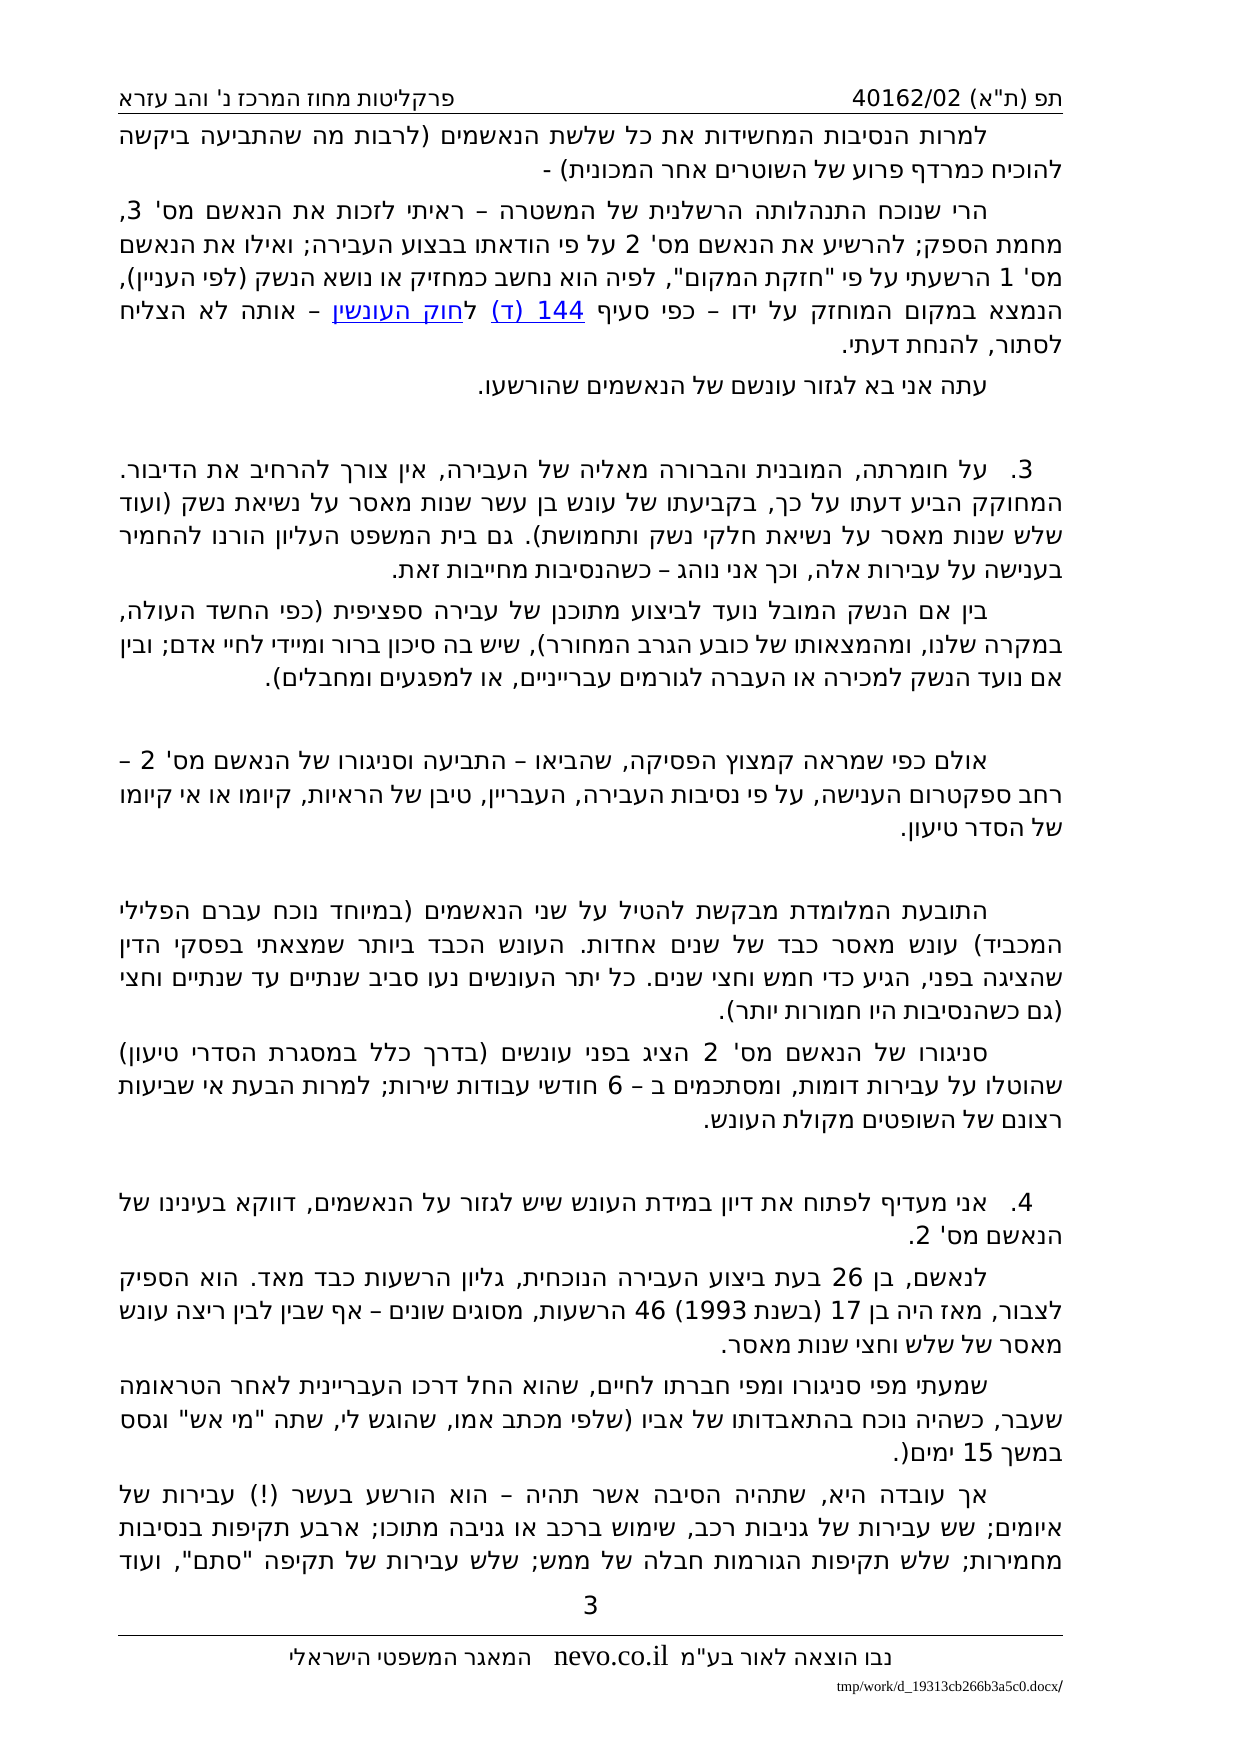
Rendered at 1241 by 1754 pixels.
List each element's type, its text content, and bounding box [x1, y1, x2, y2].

text עתה אני בא לגזור עונשם של הנאשמים שהורשעו. [118, 368, 1063, 401]
text 4. אני מעדיף לפתוח את דיון במידת העונש שיש לגזור על הנאשמים, דווקא בעינינו של הנאשם מס' 2. [118, 1185, 1063, 1251]
text לנאשם, בן 26 בעת ביצוע העבירה הנוכחית, גליון הרשעות כבד מאד. הוא הספיק לצבור, מאז היה בן 17 (בשנת 1993) 46 הרשעות, מסוגים שונים – אף שבין לבין ריצה עונש מאסר של שלש וחצי שנות מאסר. [118, 1260, 1063, 1360]
text בין אם הנשק המובל נועד לביצוע מתוכנן של עבירה ספציפית (כפי החשד העולה, במקרה שלנו, ומהמצאותו של כובע הגרב המחורר), שיש בה סיכון ברור ומיידי לחיי אדם; ובין אם נועד הנשק למכירה או העברה לגורמים עברייניים, או למפגעים ומחבלים). [118, 593, 1063, 693]
text הרי שנוכח התנהלותה הרשלנית של המשטרה – ראיתי לזכות את הנאשם מס' 3, מחמת הספק; להרשיע את הנאשם מס' 2 על פי הודאתו בבצוע העבירה; ואילו את הנאשם מס' 1 הרשעתי על פי "חזקת המקום", לפיה הוא נחשב כמחזיק או נושא הנשק (לפי העניין), הנמצא במקום המוחזק על ידו – כפי סעיף 144 (ד) לחוק העונשין – אותה לא הצליח לסתור, להנחת דעתי.נ [118, 193, 1063, 360]
text התובעת המלומדת מבקשת להטיל על שני הנאשמים (במיוחד נוכח עברם הפלילי המכביד) עונש מאסר כבד של שנים אחדות. העונש הכבד ביותר שמצאתי בפסקי הדין שהציגה בפני, הגיע כדי חמש וחצי שנים. כל יתר העונשים נעו סביב שנתיים עד שנתיים וחצי (גם כשהנסיבות היו חמורות יותר). [118, 893, 1063, 1026]
text סניגורו של הנאשם מס' 2 הציג בפני עונשים (בדרך כלל במסגרת הסדרי טיעון) שהוטלו על עבירות דומות, ומסתכמים ב – 6 חודשי עבודות שירות; למרות הבעת אי שביעות רצונם של השופטים מקולת העונש. [118, 1035, 1063, 1135]
text 3. על חומרתה, המובנית והברורה מאליה של העבירה, אין צורך להרחיב את הדיבור. המחוקק הביע דעתו על כך, בקביעתו של עונש בן עשר שנות מאסר על נשיאת נשק (ועוד שלש שנות מאסר על נשיאת חלקי נשק ותחמושת). גם בית המשפט העליון הורנו להחמיר בענישה על עבירות אלה, וכך אני נוהג – כשהנסיבות מחייבות זאת. [118, 451, 1063, 585]
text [118, 1476, 1063, 1576]
text למרות הנסיבות המחשידות את כל שלשת הנאשמים (לרבות מה שהתביעה ביקשה להוכיח כמרדף פרוע של השוטרים אחר המכונית) - [118, 118, 1063, 185]
text אולם כפי שמראה קמצוץ הפסיקה, שהביאו – התביעה וסניגורו של הנאשם מס' 2 – רחב ספקטרום הענישה, על פי נסיבות העבירה, העבריין, טיבן של הראיות, קיומו או אי קיומו של הסדר טיעון. [118, 743, 1063, 843]
text שמעתי מפי סניגורו ומפי חברתו לחיים, שהוא החל דרכו העבריינית לאחר הטראומה שעבר, כשהיה נוכח בהתאבדותו של אביו (שלפי מכתב אמו, שהוגש לי, שתה "מי אש" וגסס במשך 15 ימים(.ב [118, 1368, 1063, 1468]
